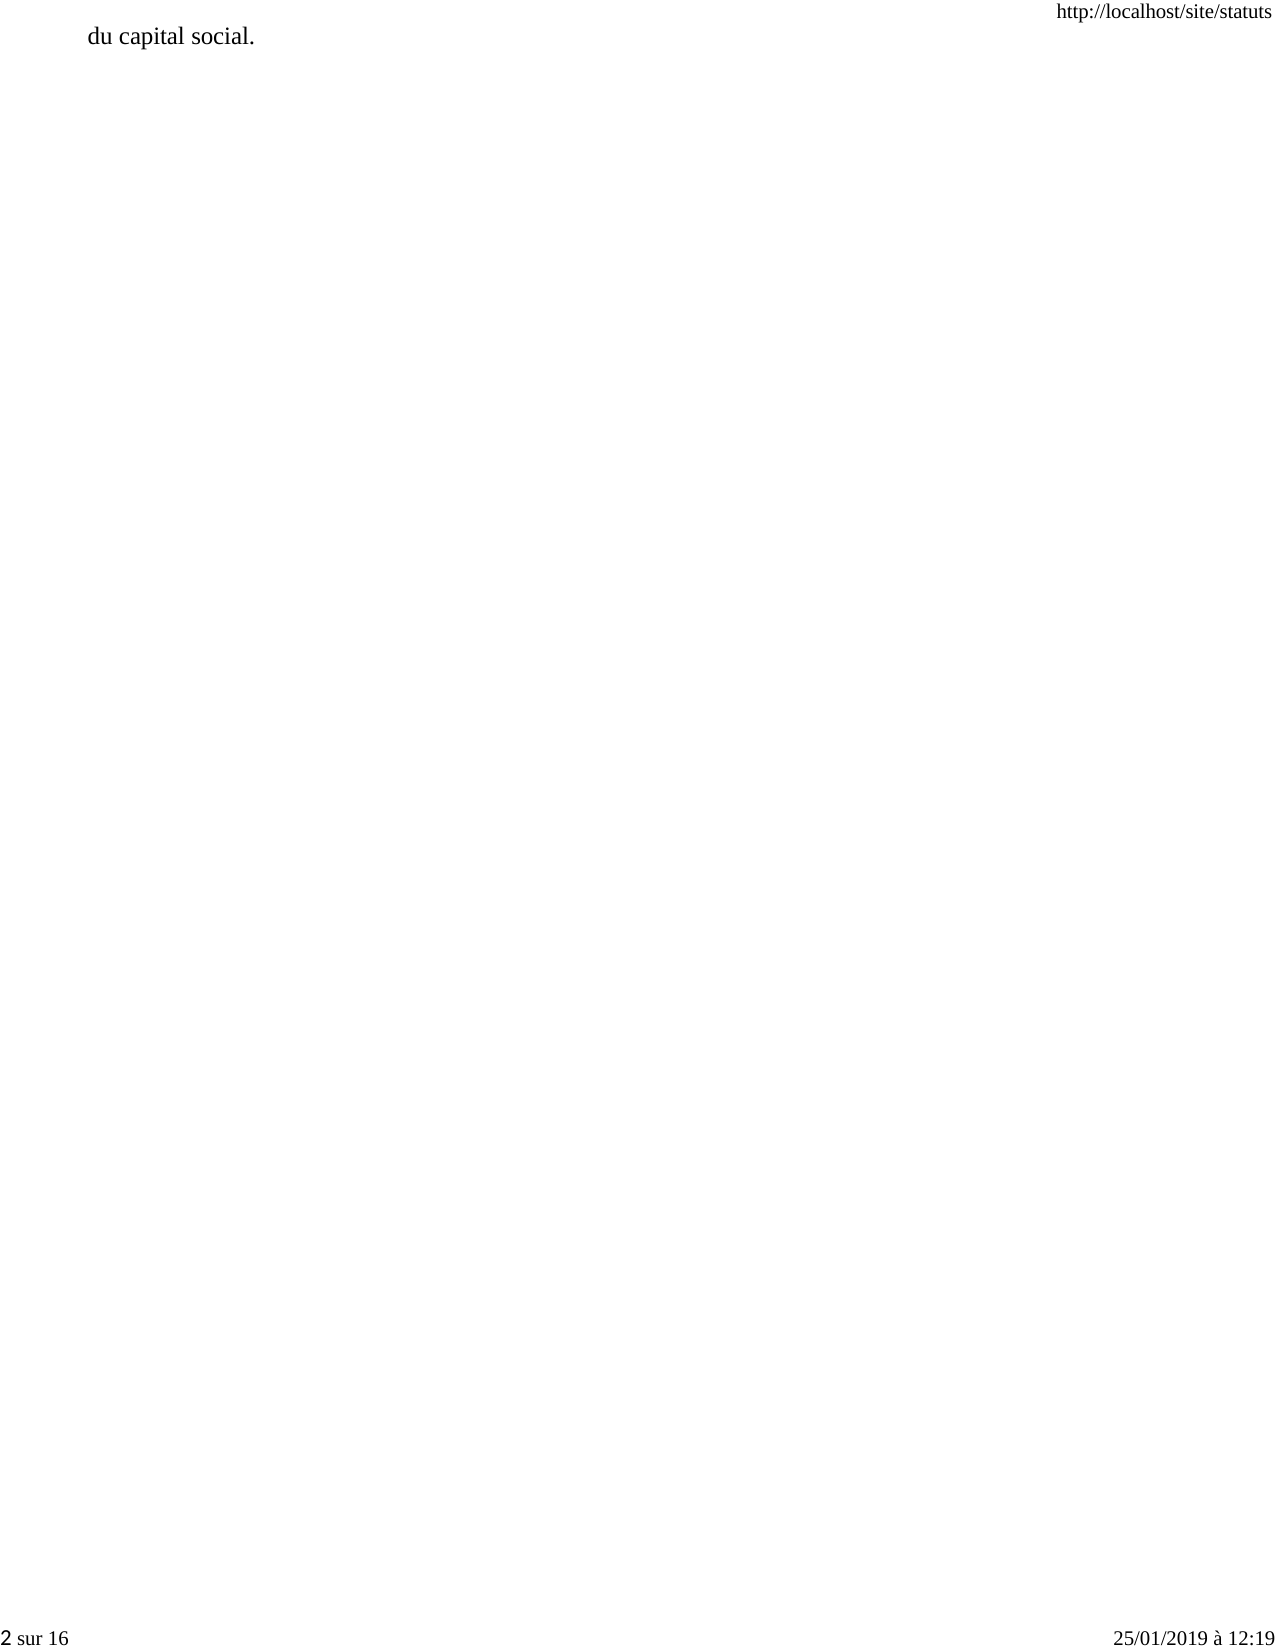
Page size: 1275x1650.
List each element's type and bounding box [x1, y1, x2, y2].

text [87, 21, 1166, 49]
